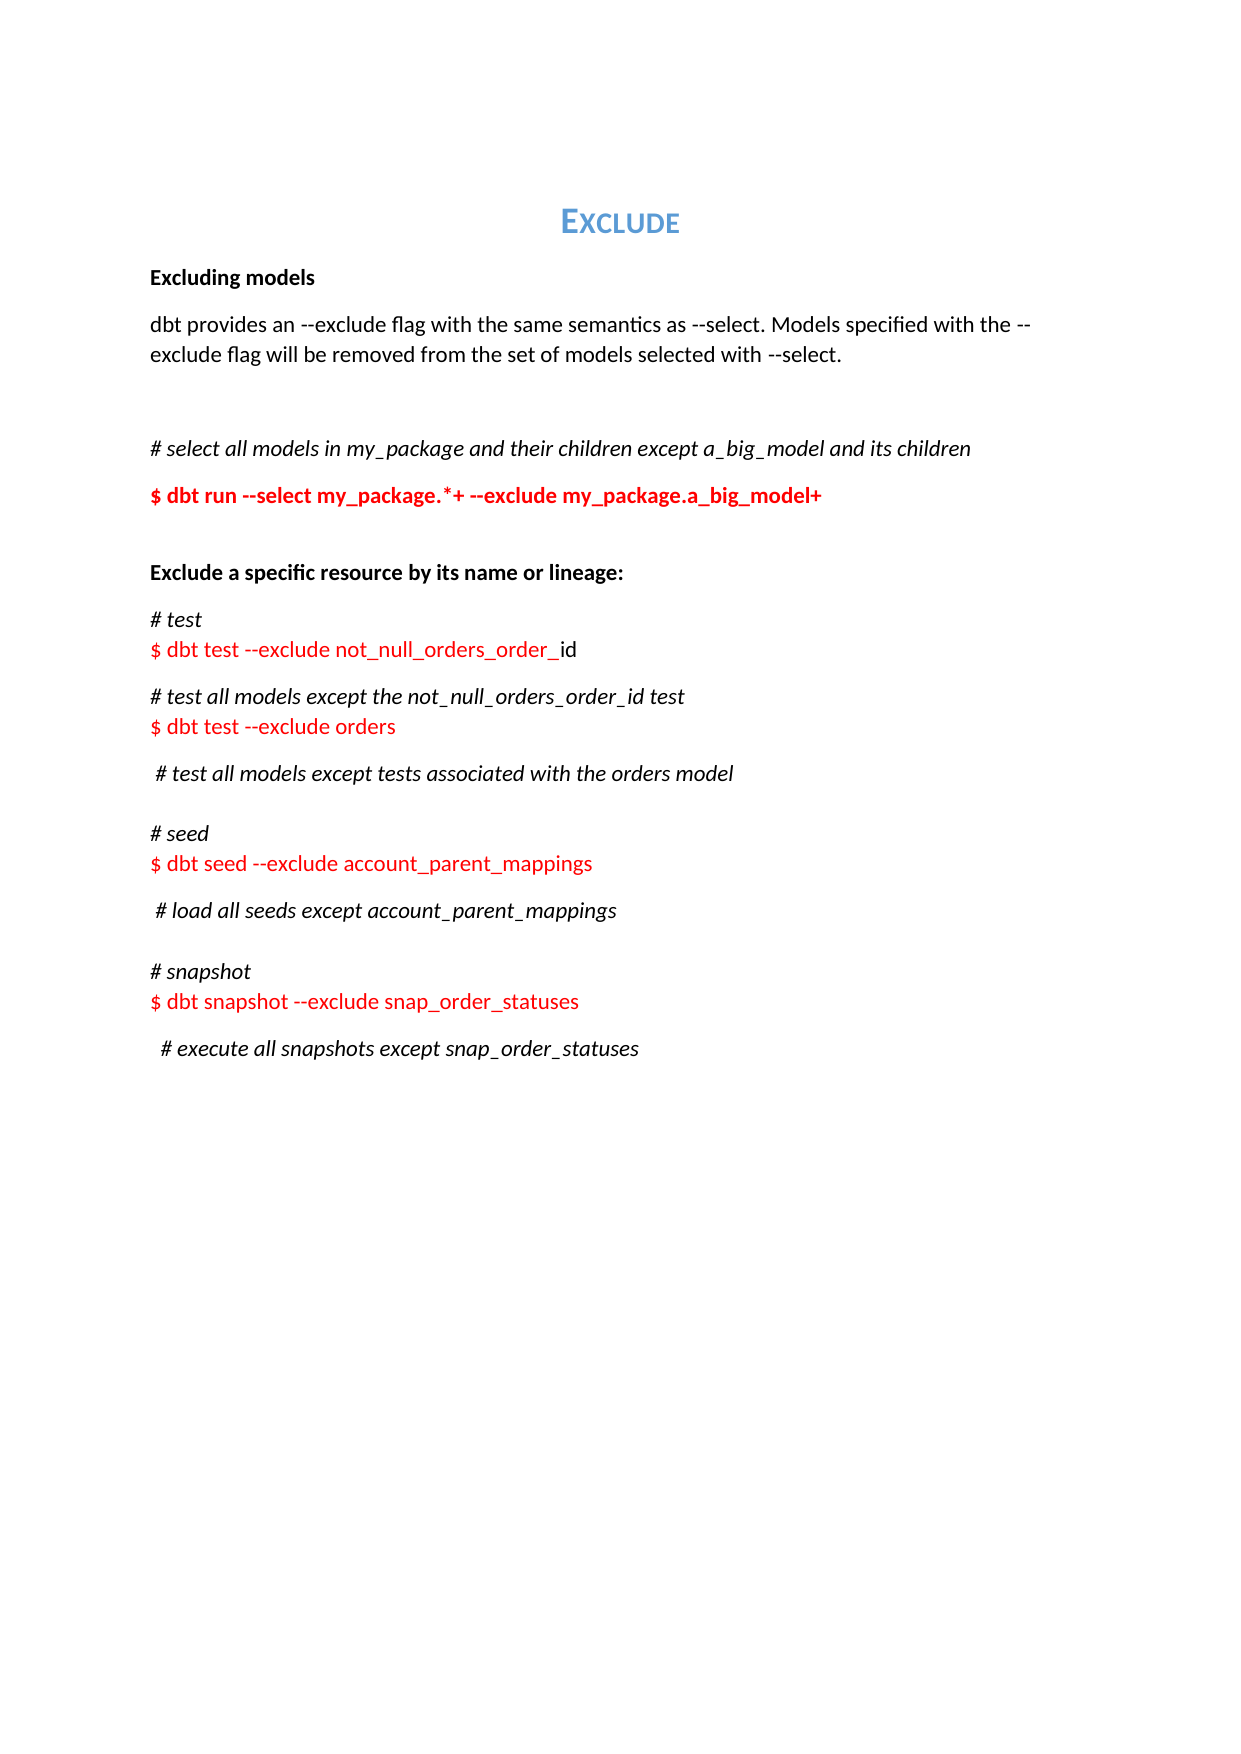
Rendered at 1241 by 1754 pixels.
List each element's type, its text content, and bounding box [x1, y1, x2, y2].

text Excluding models​ [150, 263, 1090, 291]
text # test $ dbt test --exclude not_null_orders_order_id [150, 605, 1090, 663]
text # test all models except the not_null_orders_order_id test $ dbt test --exclude orders [150, 682, 1090, 740]
text $ dbt run --select my_package.*+ --exclude my_package.a_big_model+ [150, 481, 1090, 539]
text Exclude a specific resource by its name or lineage: [150, 558, 1090, 586]
text # test all models except tests associated with the orders model # seed $ dbt seed --exclude account_parent_mappings [150, 759, 1090, 877]
text # execute all snapshots except snap_order_statuses [150, 1034, 1090, 1062]
text Exclude [150, 197, 1090, 243]
text dbt provides an --exclude flag with the same semantics as --select. Models specified with the --exclude flag will be removed from the set of models selected with --select. [150, 310, 1090, 368]
text # load all seeds except account_parent_mappings # snapshot $ dbt snapshot --exclude snap_order_statuses [150, 896, 1090, 1015]
text # select all models in my_package and their children except a_big_model and its children [150, 434, 1090, 462]
